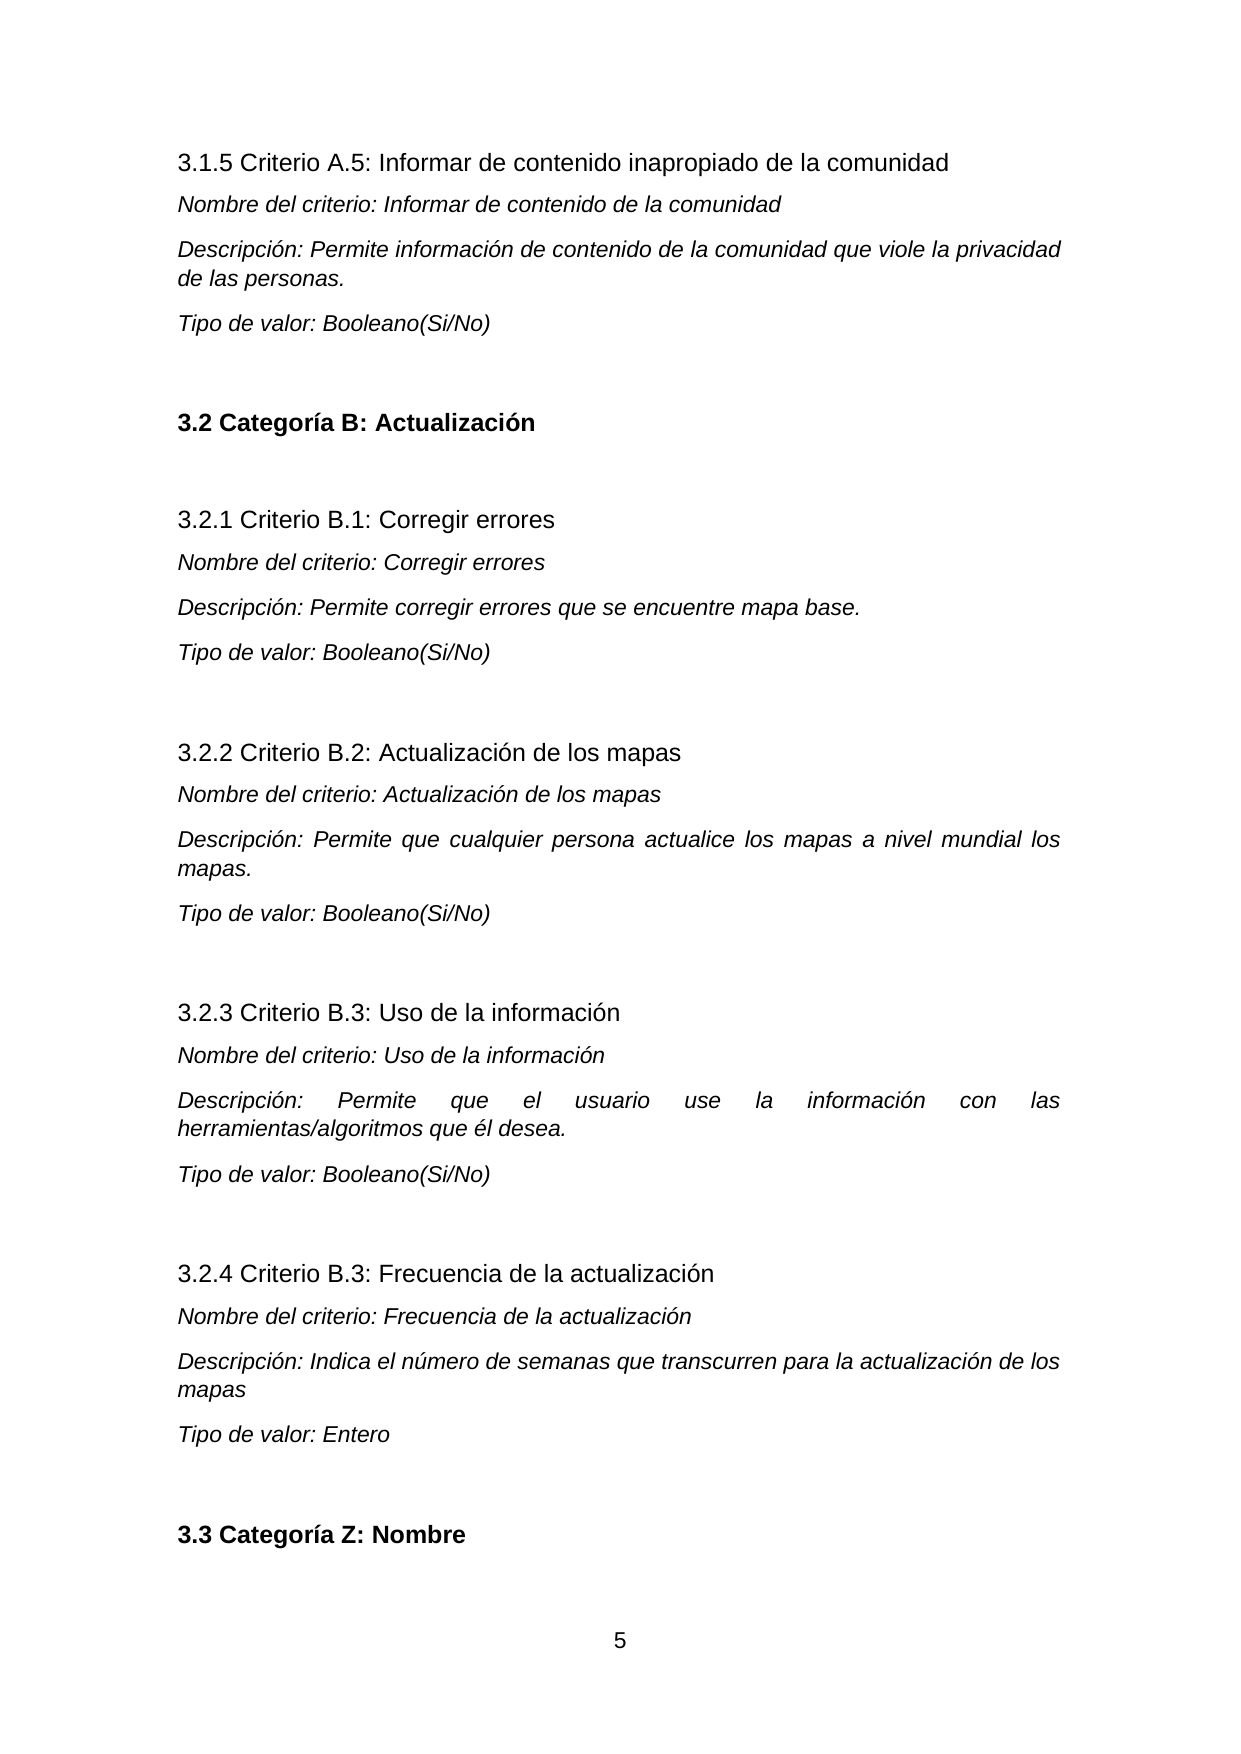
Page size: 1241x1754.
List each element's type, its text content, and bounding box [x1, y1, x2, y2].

subtitle 3.2.2 Criterio B.2: Actualización de los mapas [177, 738, 1063, 766]
text Nombre del criterio: Corregir errores [177, 549, 1063, 575]
subtitle 3.2.3 Criterio B.3: Uso de la información [177, 998, 1063, 1027]
subtitle 3.3 Categoría Z: Nombre [177, 1520, 1063, 1548]
text Tipo de valor: Entero [177, 1421, 1063, 1448]
text Nombre del criterio: Frecuencia de la actualización [177, 1303, 1063, 1329]
text Descripción: Indica el número de semanas que transcurren para la actualización de los mapas [177, 1348, 1063, 1402]
text Descripción: Permite que el usuario use la información con las herramientas/algoritmos que él desea. [177, 1087, 1063, 1142]
subtitle 3.2.4 Criterio B.3: Frecuencia de la actualización [177, 1259, 1063, 1288]
subtitle 3.1.5 Criterio A.5: Informar de contenido inapropiado de la comunidad [177, 148, 1063, 176]
text Tipo de valor: Booleano(Si/No) [177, 900, 1063, 926]
text Tipo de valor: Booleano(Si/No) [177, 310, 1063, 336]
subtitle 3.2.1 Criterio B.1: Corregir errores [177, 505, 1063, 534]
text Descripción: Permite corregir errores que se encuentre mapa base. [177, 594, 1063, 620]
text Nombre del criterio: Informar de contenido de la comunidad [177, 191, 1063, 217]
text Nombre del criterio: Uso de la información [177, 1042, 1063, 1068]
subtitle 3.2 Categoría B: Actualización [177, 408, 1063, 437]
text Tipo de valor: Booleano(Si/No) [177, 639, 1063, 665]
text Descripción: Permite información de contenido de la comunidad que viole la privacidad de las personas. [177, 236, 1063, 291]
text Descripción: Permite que cualquier persona actualice los mapas a nivel mundial los mapas. [177, 826, 1063, 881]
text Nombre del criterio: Actualización de los mapas [177, 781, 1063, 807]
text Tipo de valor: Booleano(Si/No) [177, 1161, 1063, 1187]
